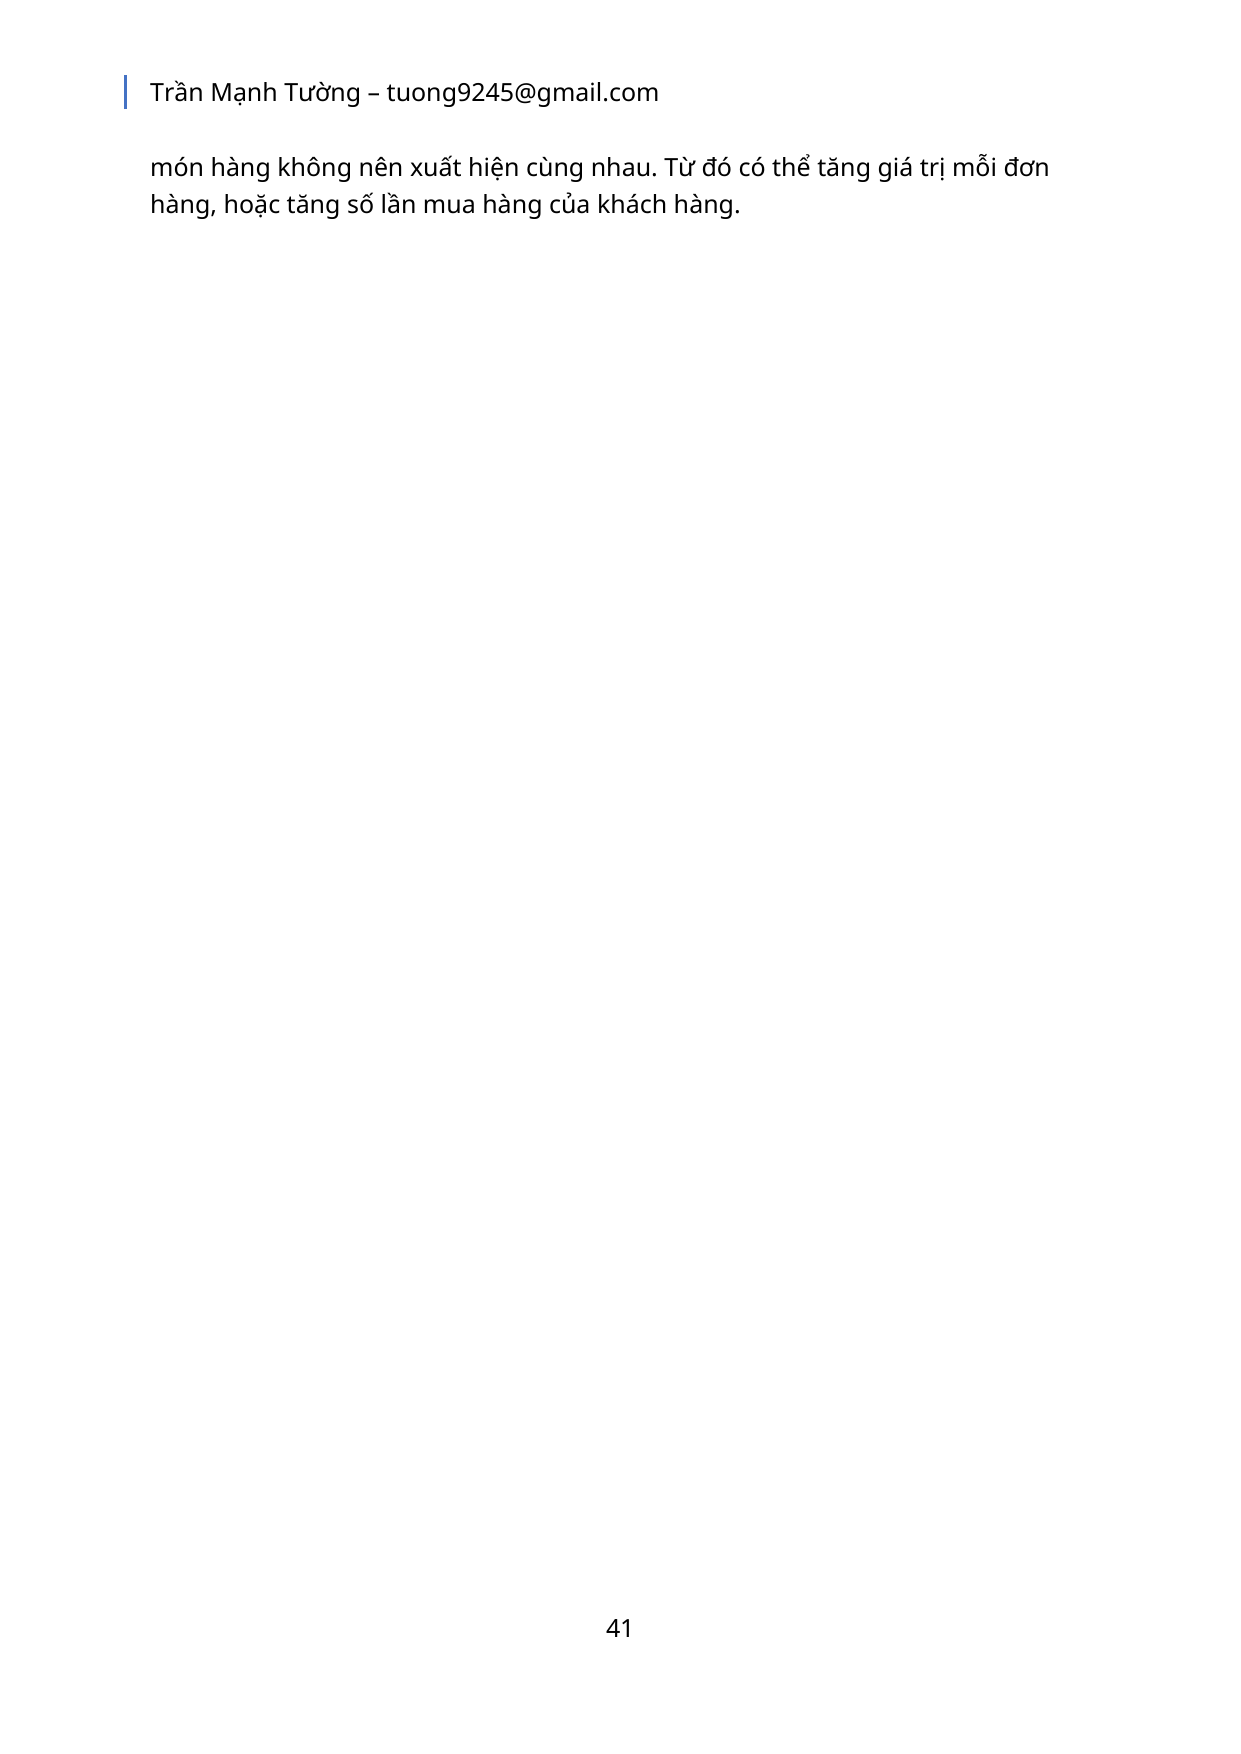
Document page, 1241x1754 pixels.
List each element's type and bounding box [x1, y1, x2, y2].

text [150, 150, 1090, 221]
